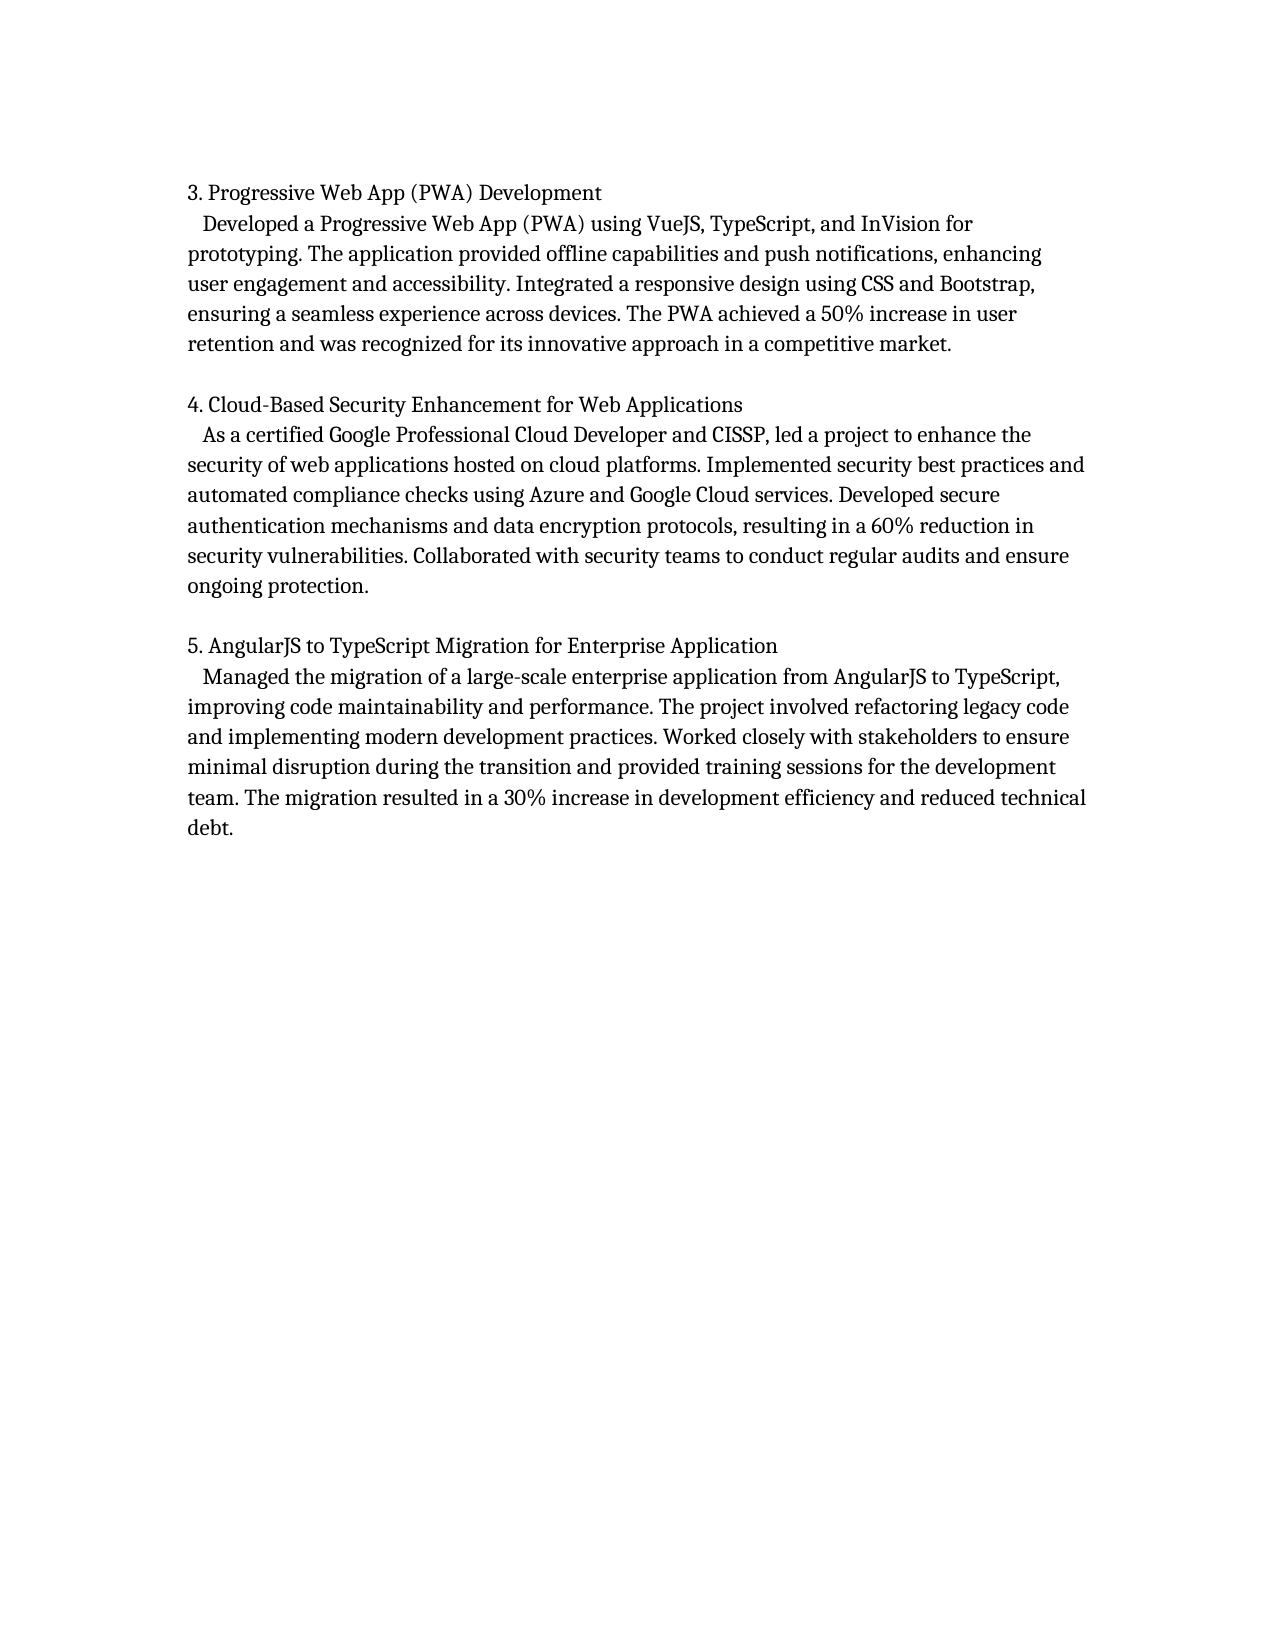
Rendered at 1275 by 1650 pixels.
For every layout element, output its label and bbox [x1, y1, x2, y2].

text [187, 150, 1087, 841]
